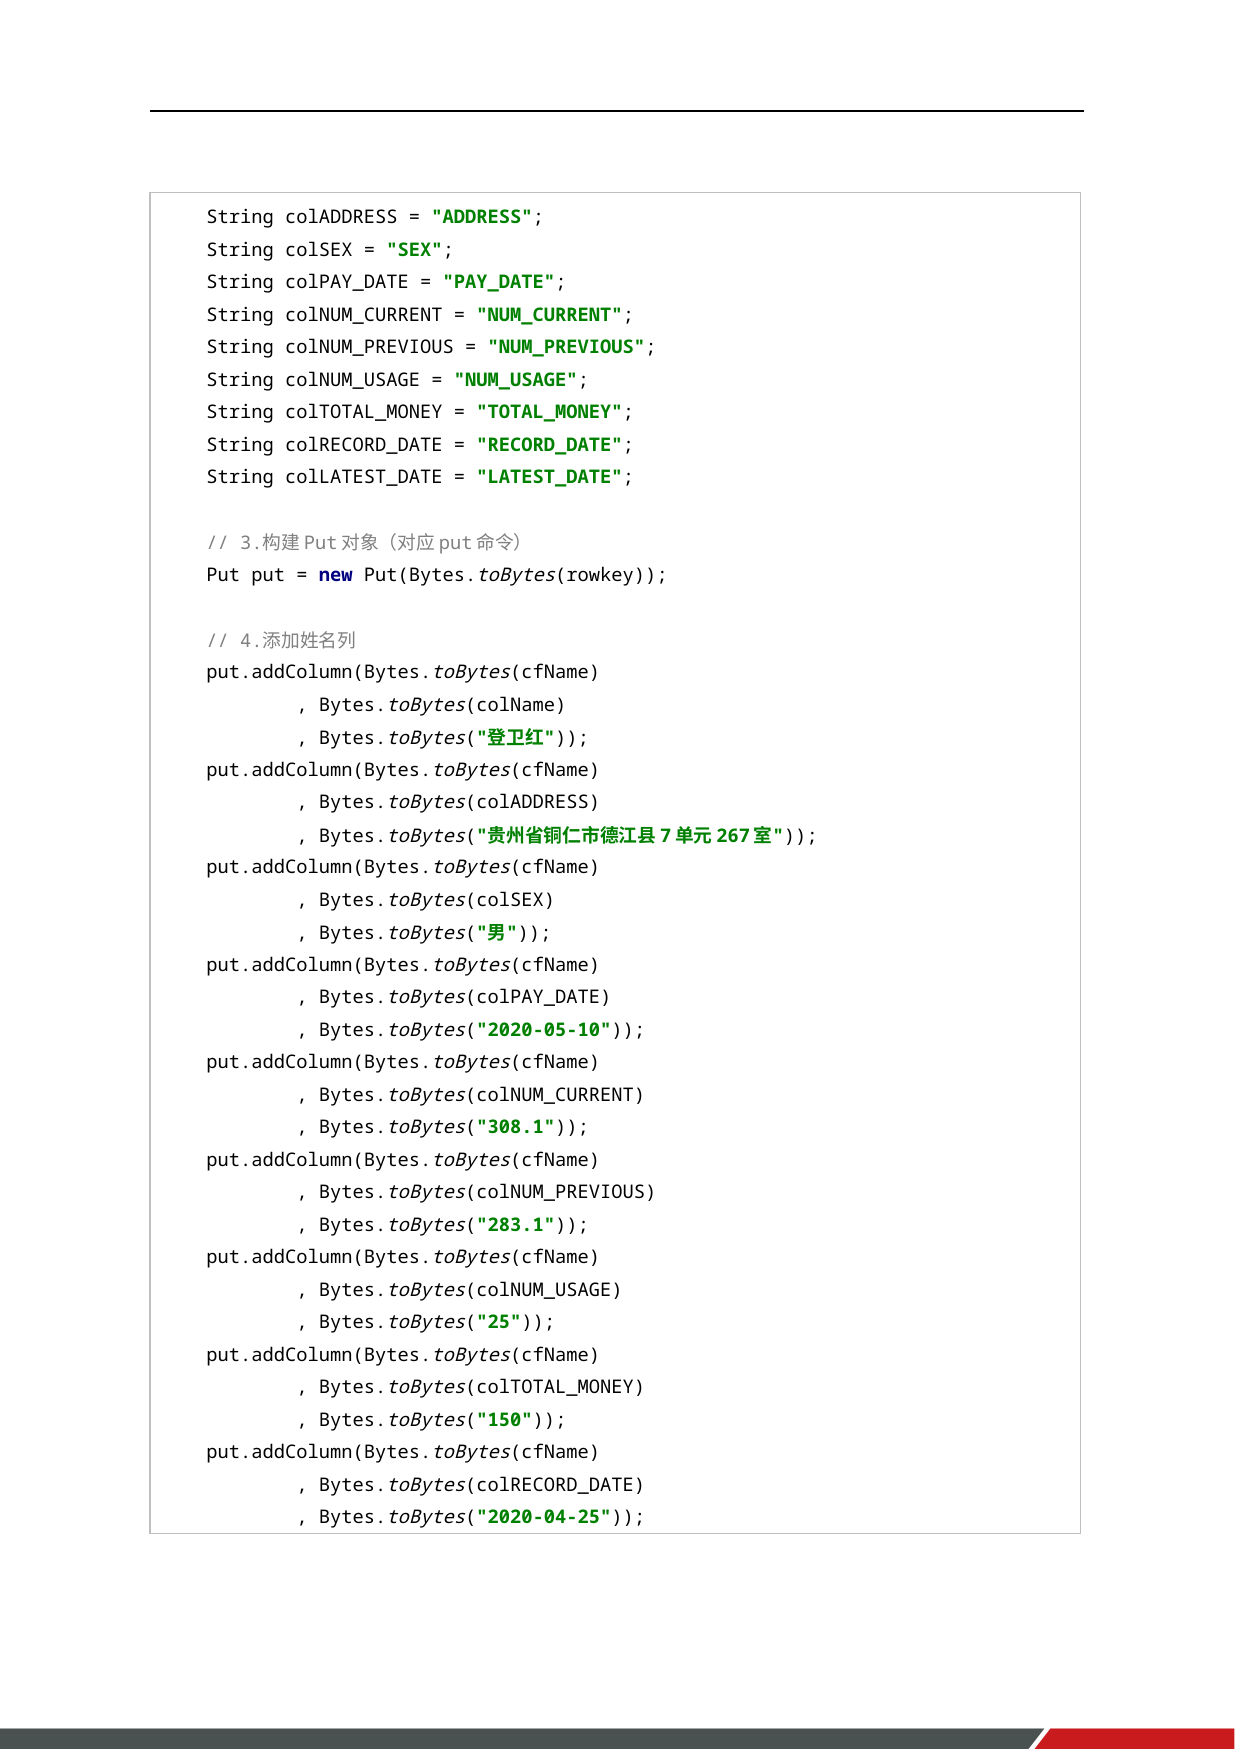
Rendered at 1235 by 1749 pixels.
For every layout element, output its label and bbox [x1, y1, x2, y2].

picture [0, 1669, 1235, 1749]
table_header [151, 193, 1080, 1533]
